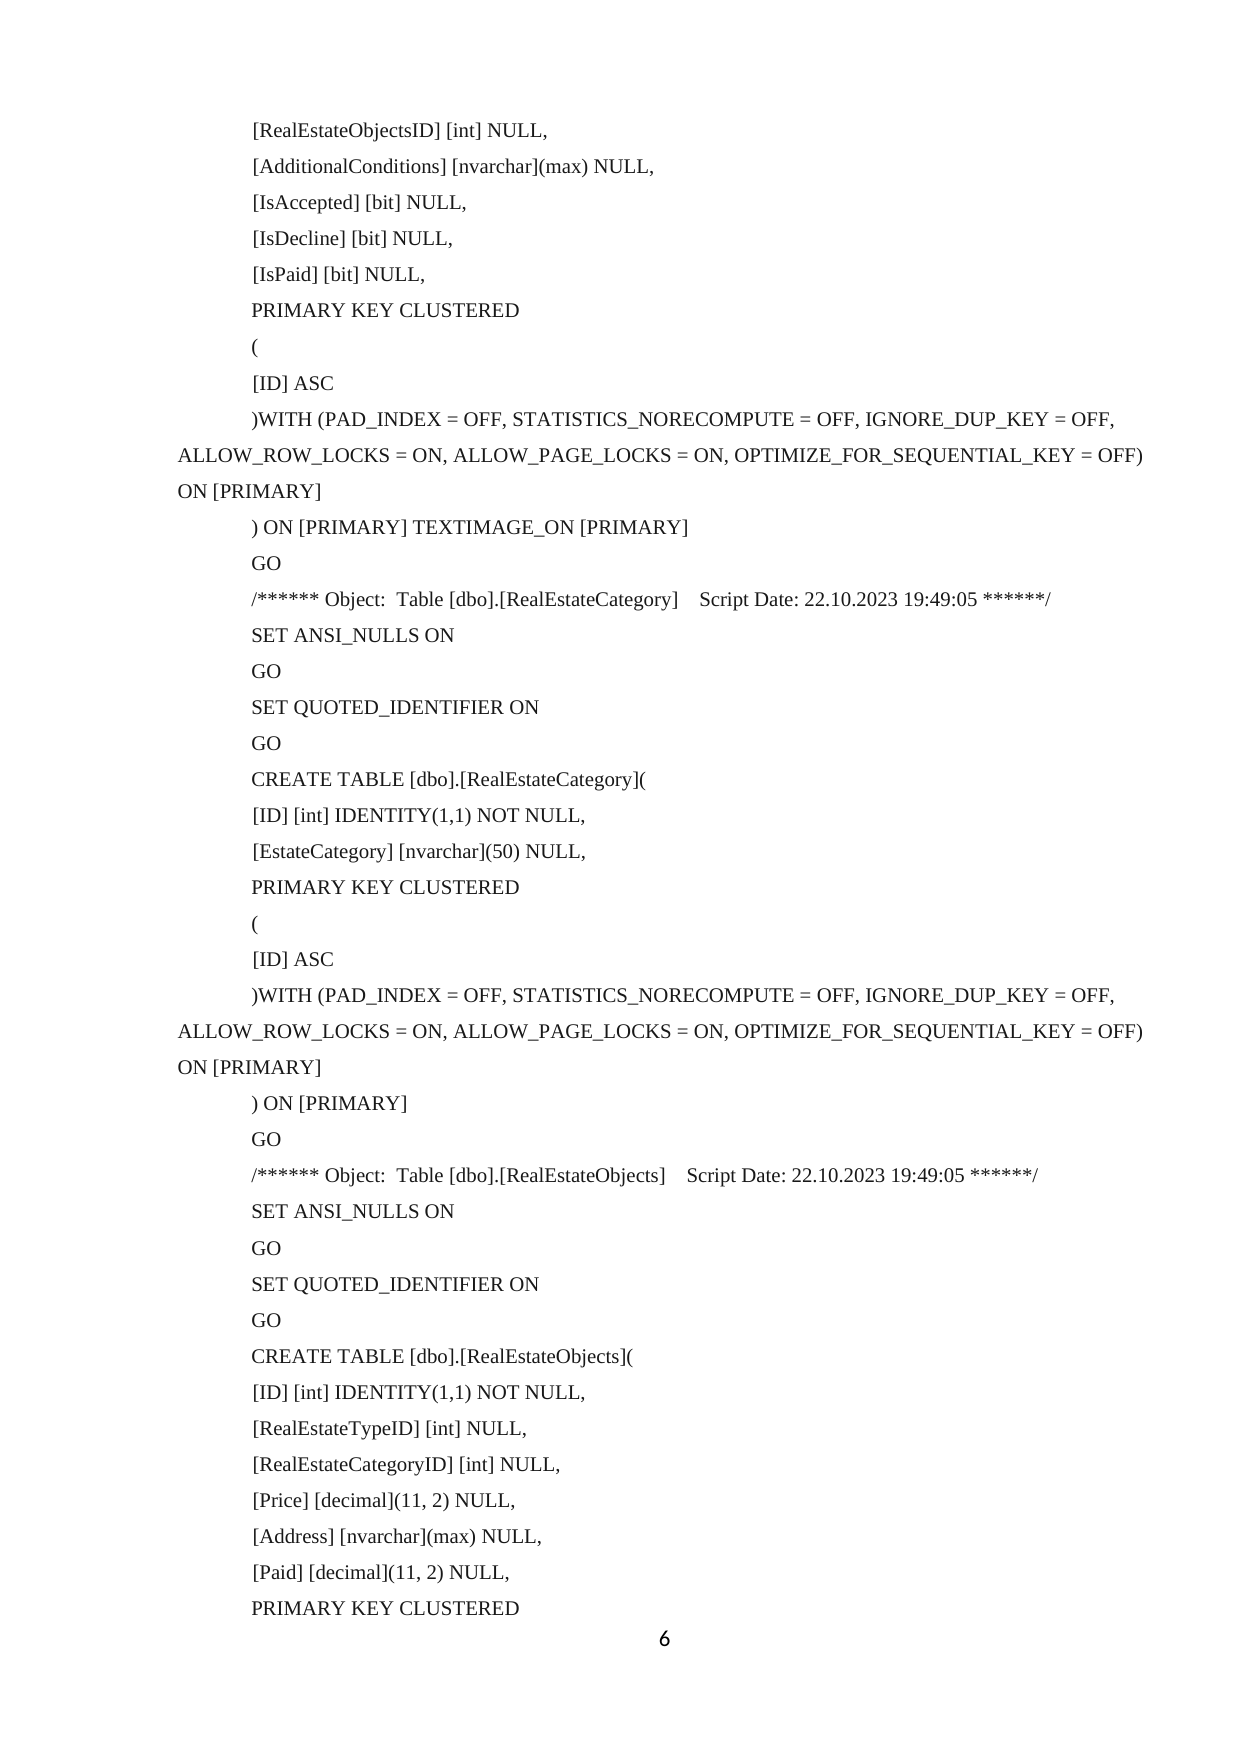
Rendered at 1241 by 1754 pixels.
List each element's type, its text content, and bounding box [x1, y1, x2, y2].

text SET ANSI_NULLS ON [177, 1199, 1150, 1223]
text GO [177, 731, 1150, 755]
text PRIMARY KEY CLUSTERED [177, 875, 1150, 899]
text [Price] [decimal](11, 2) NULL, [177, 1488, 1150, 1512]
text [ID] ASC [177, 370, 1150, 394]
text GO [177, 1127, 1150, 1151]
text [RealEstateTypeID] [int] NULL, [177, 1416, 1150, 1440]
text [IsDecline] [bit] NULL, [177, 226, 1150, 250]
text [IsPaid] [bit] NULL, [177, 262, 1150, 286]
text ( [177, 334, 1150, 358]
text SET ANSI_NULLS ON [177, 623, 1150, 647]
text GO [177, 659, 1150, 683]
text [AdditionalConditions] [nvarchar](max) NULL, [177, 154, 1150, 178]
text [IsAccepted] [bit] NULL, [177, 190, 1150, 214]
text CREATE TABLE [dbo].[RealEstateCategory]( [177, 767, 1150, 791]
text [RealEstateObjectsID] [int] NULL, [177, 118, 1150, 142]
text [EstateCategory] [nvarchar](50) NULL, [177, 839, 1150, 863]
text [RealEstateCategoryID] [int] NULL, [177, 1452, 1150, 1476]
text SET QUOTED_IDENTIFIER ON [177, 695, 1150, 719]
text [Address] [nvarchar](max) NULL, [177, 1524, 1150, 1548]
text [ID] ASC [177, 947, 1150, 971]
text ) ON [PRIMARY] [177, 1091, 1150, 1115]
text )WITH (PAD_INDEX = OFF, STATISTICS_NORECOMPUTE = OFF, IGNORE_DUP_KEY = OFF, ALLOW_ROW_LOCKS = ON, ALLOW_PAGE_LOCKS = ON, OPTIMIZE_FOR_SEQUENTIAL_KEY = OFF) ON [PRIMARY] [177, 406, 1150, 503]
text ( [177, 911, 1150, 935]
text [Paid] [decimal](11, 2) NULL, [177, 1560, 1150, 1584]
text SET QUOTED_IDENTIFIER ON [177, 1271, 1150, 1296]
text [ID] [int] IDENTITY(1,1) NOT NULL, [177, 803, 1150, 827]
text CREATE TABLE [dbo].[RealEstateObjects]( [177, 1343, 1150, 1368]
text /****** Object: Table [dbo].[RealEstateCategory] Script Date: 22.10.2023 19:49:05 ******/ [177, 587, 1150, 611]
text ) ON [PRIMARY] TEXTIMAGE_ON [PRIMARY] [177, 514, 1150, 539]
text GO [177, 551, 1150, 575]
text PRIMARY KEY CLUSTERED [177, 298, 1150, 322]
text )WITH (PAD_INDEX = OFF, STATISTICS_NORECOMPUTE = OFF, IGNORE_DUP_KEY = OFF, ALLOW_ROW_LOCKS = ON, ALLOW_PAGE_LOCKS = ON, OPTIMIZE_FOR_SEQUENTIAL_KEY = OFF) ON [PRIMARY] [177, 983, 1150, 1079]
text [ID] [int] IDENTITY(1,1) NOT NULL, [177, 1379, 1150, 1404]
text GO [177, 1307, 1150, 1332]
text /****** Object: Table [dbo].[RealEstateObjects] Script Date: 22.10.2023 19:49:05 ******/ [177, 1163, 1150, 1187]
text GO [177, 1235, 1150, 1259]
text PRIMARY KEY CLUSTERED [177, 1596, 1150, 1620]
